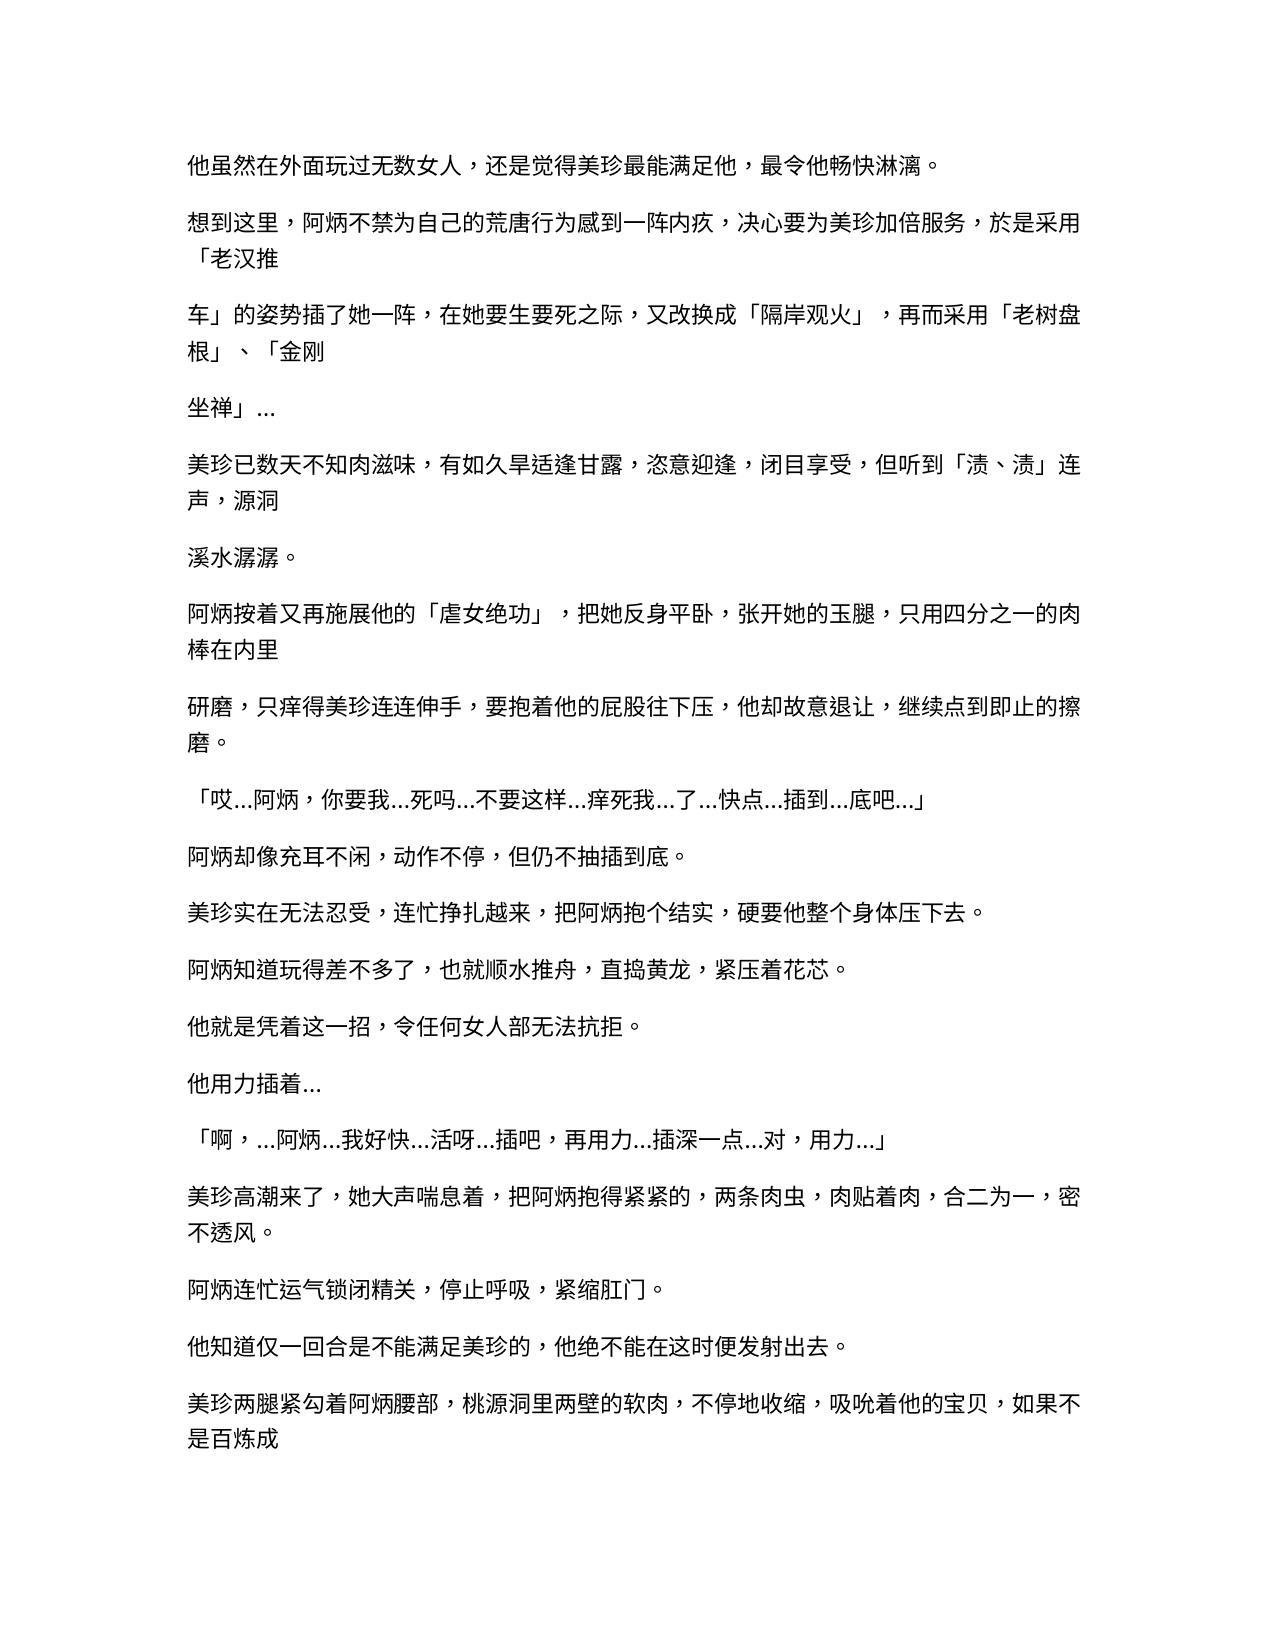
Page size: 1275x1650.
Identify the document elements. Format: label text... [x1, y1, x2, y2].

text 车」的姿势插了她一阵，在她要生要死之际，又改换成「隔岸观火」，再而采用「老树盘根」、「金刚 [187, 299, 1087, 367]
text 他用力插着… [187, 1068, 1087, 1099]
text 阿炳连忙运气锁闭精关，停止呼吸，紧缩肛门。 [187, 1274, 1087, 1305]
text 阿炳却像充耳不闲，动作不停，但仍不抽插到底。 [187, 841, 1087, 872]
text 研磨，只痒得美珍连连伸手，要抱着他的屁股往下压，他却故意退让，继续点到即止的擦磨。 [187, 691, 1087, 758]
text 他虽然在外面玩过无数女人，还是觉得美珍最能满足他，最令他畅快淋漓。 [187, 150, 1087, 181]
text 阿炳知道玩得差不多了，也就顺水推舟，直捣黄龙，紧压着花芯。 [187, 954, 1087, 985]
text 溪水潺潺。 [187, 542, 1087, 573]
text 美珍已数天不知肉滋味，有如久旱适逢甘露，恣意迎逢，闭目享受，但听到「渍、渍」连声，源洞 [187, 449, 1087, 516]
text 他就是凭着这一招，令任何女人部无法抗拒。 [187, 1011, 1087, 1042]
text 美珍高潮来了，她大声喘息着，把阿炳抱得紧紧的，两条肉虫，肉贴着肉，合二为一，密不透风。 [187, 1181, 1087, 1248]
text 「啊，…阿炳…我好快…活呀…插吧，再用力…插深一点…对，用力…」 [187, 1124, 1087, 1156]
text 美珍实在无法忍受，连忙挣扎越来，把阿炳抱个结实，硬要他整个身体压下去。 [187, 897, 1087, 929]
text 他知道仅一回合是不能满足美珍的，他绝不能在这时便发射出去。 [187, 1331, 1087, 1362]
text 想到这里，阿炳不禁为自己的荒唐行为感到一阵内疚，决心要为美珍加倍服务，於是采用「老汉推 [187, 207, 1087, 274]
text 坐禅」… [187, 392, 1087, 423]
text 阿炳按着又再施展他的「虐女绝功」，把她反身平卧，张开她的玉腿，只用四分之一的肉棒在内里 [187, 598, 1087, 666]
text 美珍两腿紧勾着阿炳腰部，桃源洞里两壁的软肉，不停地收缩，吸吮着他的宝贝，如果不是百炼成 [187, 1387, 1087, 1455]
text 「哎…阿炳，你要我…死吗…不要这样…痒死我…了…快点…插到…底吧…」 [187, 784, 1087, 815]
